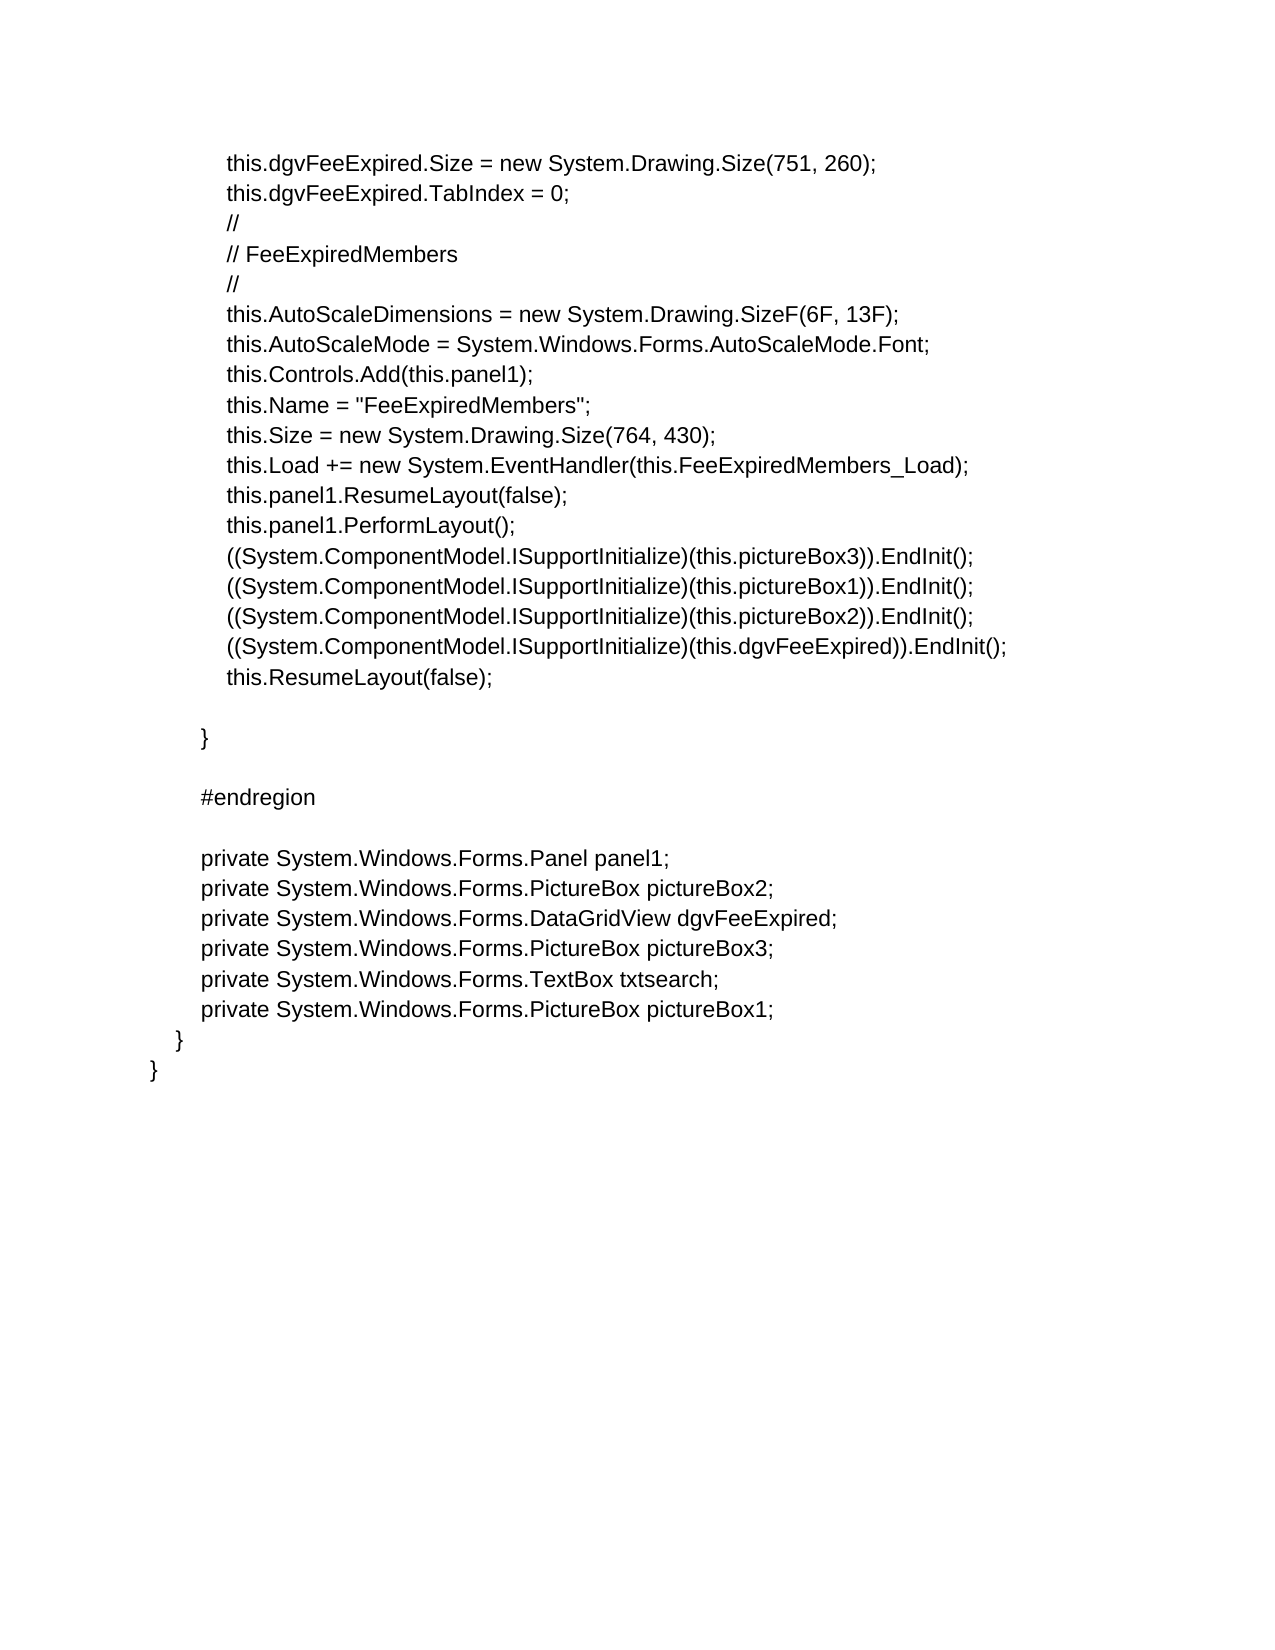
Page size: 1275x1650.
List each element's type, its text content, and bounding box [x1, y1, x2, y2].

text ((System.ComponentModel.ISupportInitialize)(this.pictureBox2)).EndInit(); [150, 603, 1125, 629]
text this.Load += new System.EventHandler(this.FeeExpiredMembers_Load); [150, 452, 1125, 478]
text this.dgvFeeExpired.Size = new System.Drawing.Size(751, 260); [150, 150, 1125, 176]
text // [150, 210, 1125, 237]
text this.ResumeLayout(false); [150, 663, 1125, 690]
text this.AutoScaleDimensions = new System.Drawing.SizeF(6F, 13F); [150, 301, 1125, 327]
text ((System.ComponentModel.ISupportInitialize)(this.dgvFeeExpired)).EndInit(); [150, 633, 1125, 660]
text } [150, 1026, 1125, 1052]
text this.Size = new System.Drawing.Size(764, 430); [150, 422, 1125, 448]
text private System.Windows.Forms.Panel panel1; [150, 845, 1125, 871]
text private System.Windows.Forms.PictureBox pictureBox3; [150, 935, 1125, 962]
text } [150, 724, 1125, 750]
text } [150, 1056, 1125, 1083]
text this.AutoScaleMode = System.Windows.Forms.AutoScaleMode.Font; [150, 331, 1125, 358]
text this.dgvFeeExpired.TabIndex = 0; [150, 180, 1125, 207]
text private System.Windows.Forms.TextBox txtsearch; [150, 966, 1125, 992]
text #endregion [150, 784, 1125, 811]
text private System.Windows.Forms.PictureBox pictureBox1; [150, 996, 1125, 1022]
text this.Controls.Add(this.panel1); [150, 361, 1125, 388]
text ((System.ComponentModel.ISupportInitialize)(this.pictureBox1)).EndInit(); [150, 573, 1125, 599]
text this.panel1.ResumeLayout(false); [150, 482, 1125, 509]
text this.panel1.PerformLayout(); [150, 512, 1125, 539]
text private System.Windows.Forms.PictureBox pictureBox2; [150, 875, 1125, 901]
text private System.Windows.Forms.DataGridView dgvFeeExpired; [150, 905, 1125, 932]
text ((System.ComponentModel.ISupportInitialize)(this.pictureBox3)).EndInit(); [150, 543, 1125, 569]
text // FeeExpiredMembers [150, 241, 1125, 267]
text // [150, 271, 1125, 297]
text this.Name = "FeeExpiredMembers"; [150, 392, 1125, 418]
